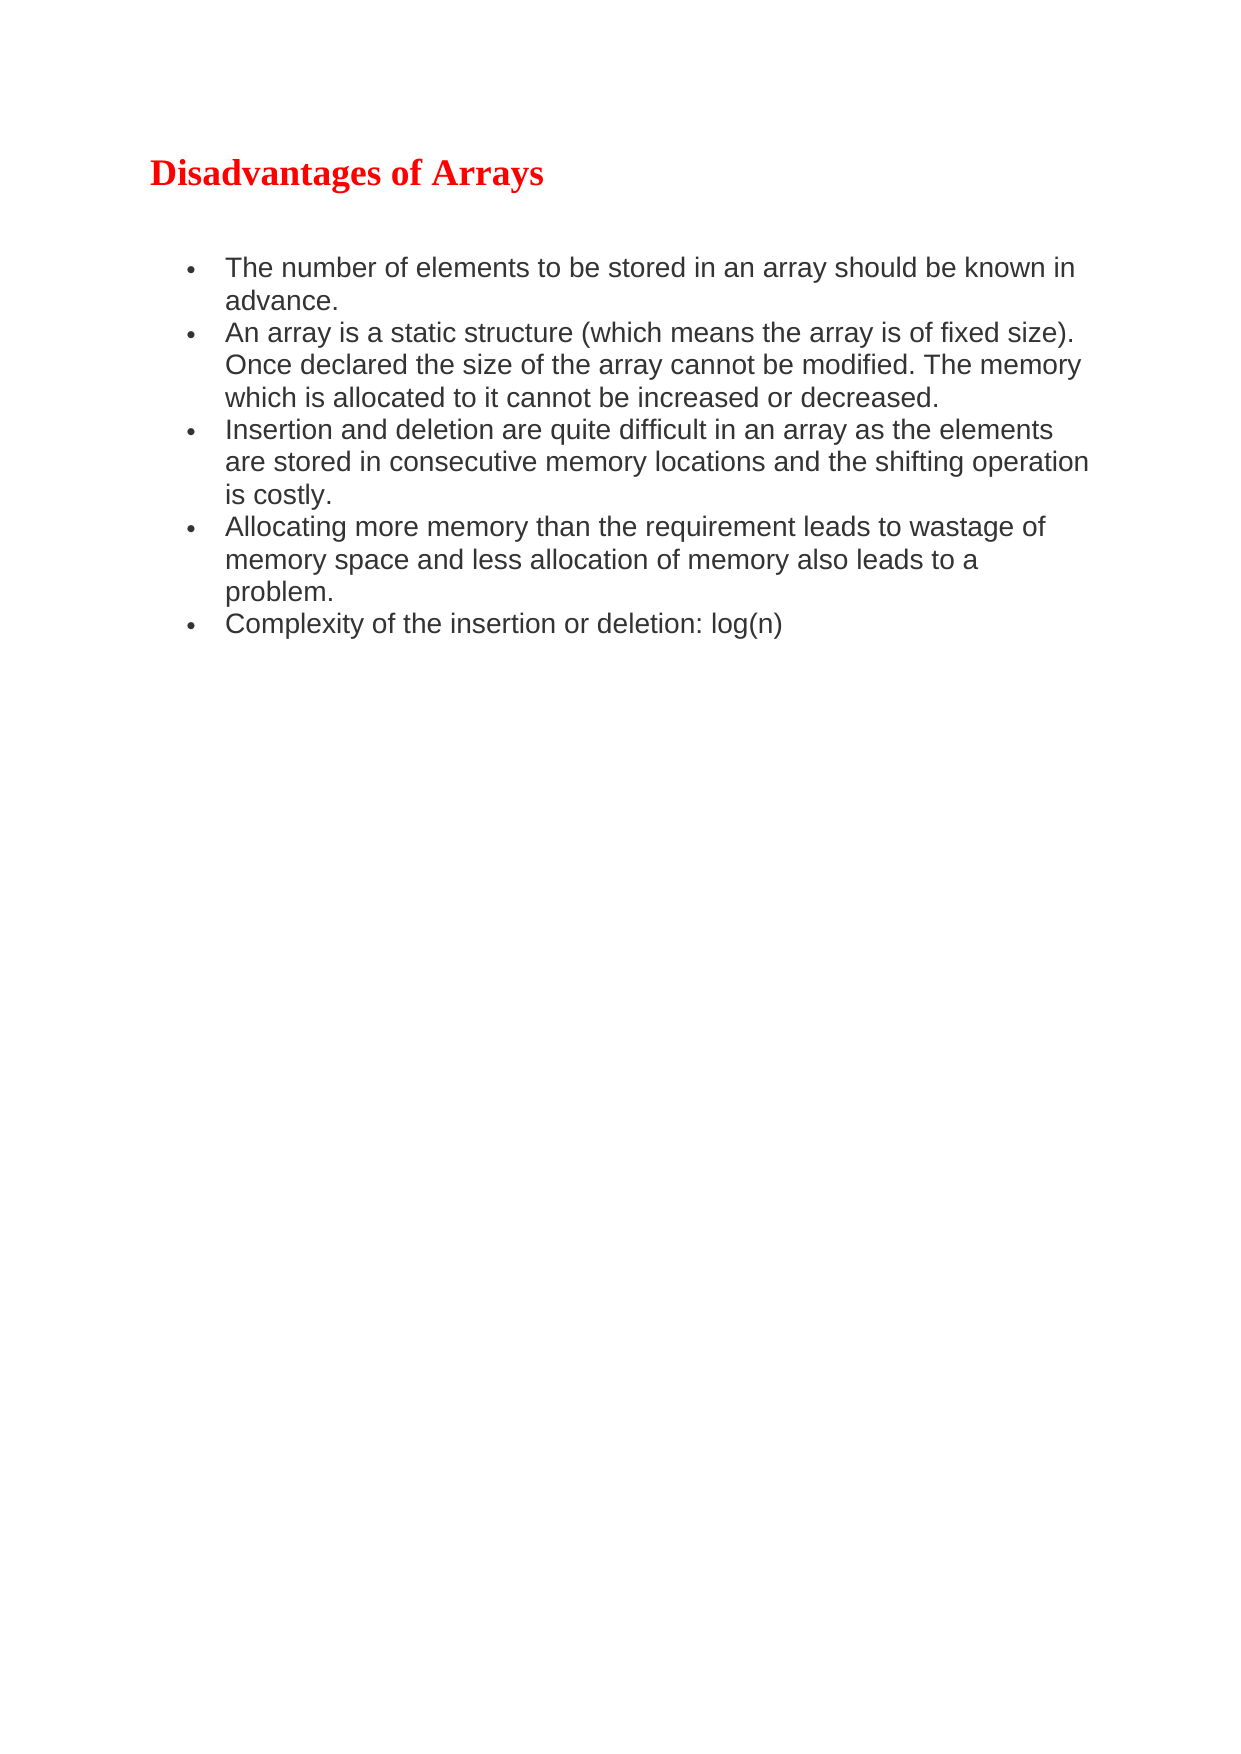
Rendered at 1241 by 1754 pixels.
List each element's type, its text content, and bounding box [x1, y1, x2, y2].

list Insertion and deletion are quite difficult in an array as the elements are stored in consecutive memory locations and the shifting operation is costly. [187, 413, 1090, 510]
subtitle Disadvantages of Arrays [150, 150, 1090, 193]
list The number of elements to be stored in an array should be known in advance. [187, 251, 1090, 316]
list Allocating more memory than the requirement leads to wastage of memory space and less allocation of memory also leads to a problem. [187, 510, 1090, 607]
list An array is a static structure (which means the array is of fixed size). Once declared the size of the array cannot be modified. The memory which is allocated to it cannot be increased or decreased. [187, 316, 1090, 413]
list Complexity of the insertion or deletion: log(n) [187, 607, 1090, 640]
